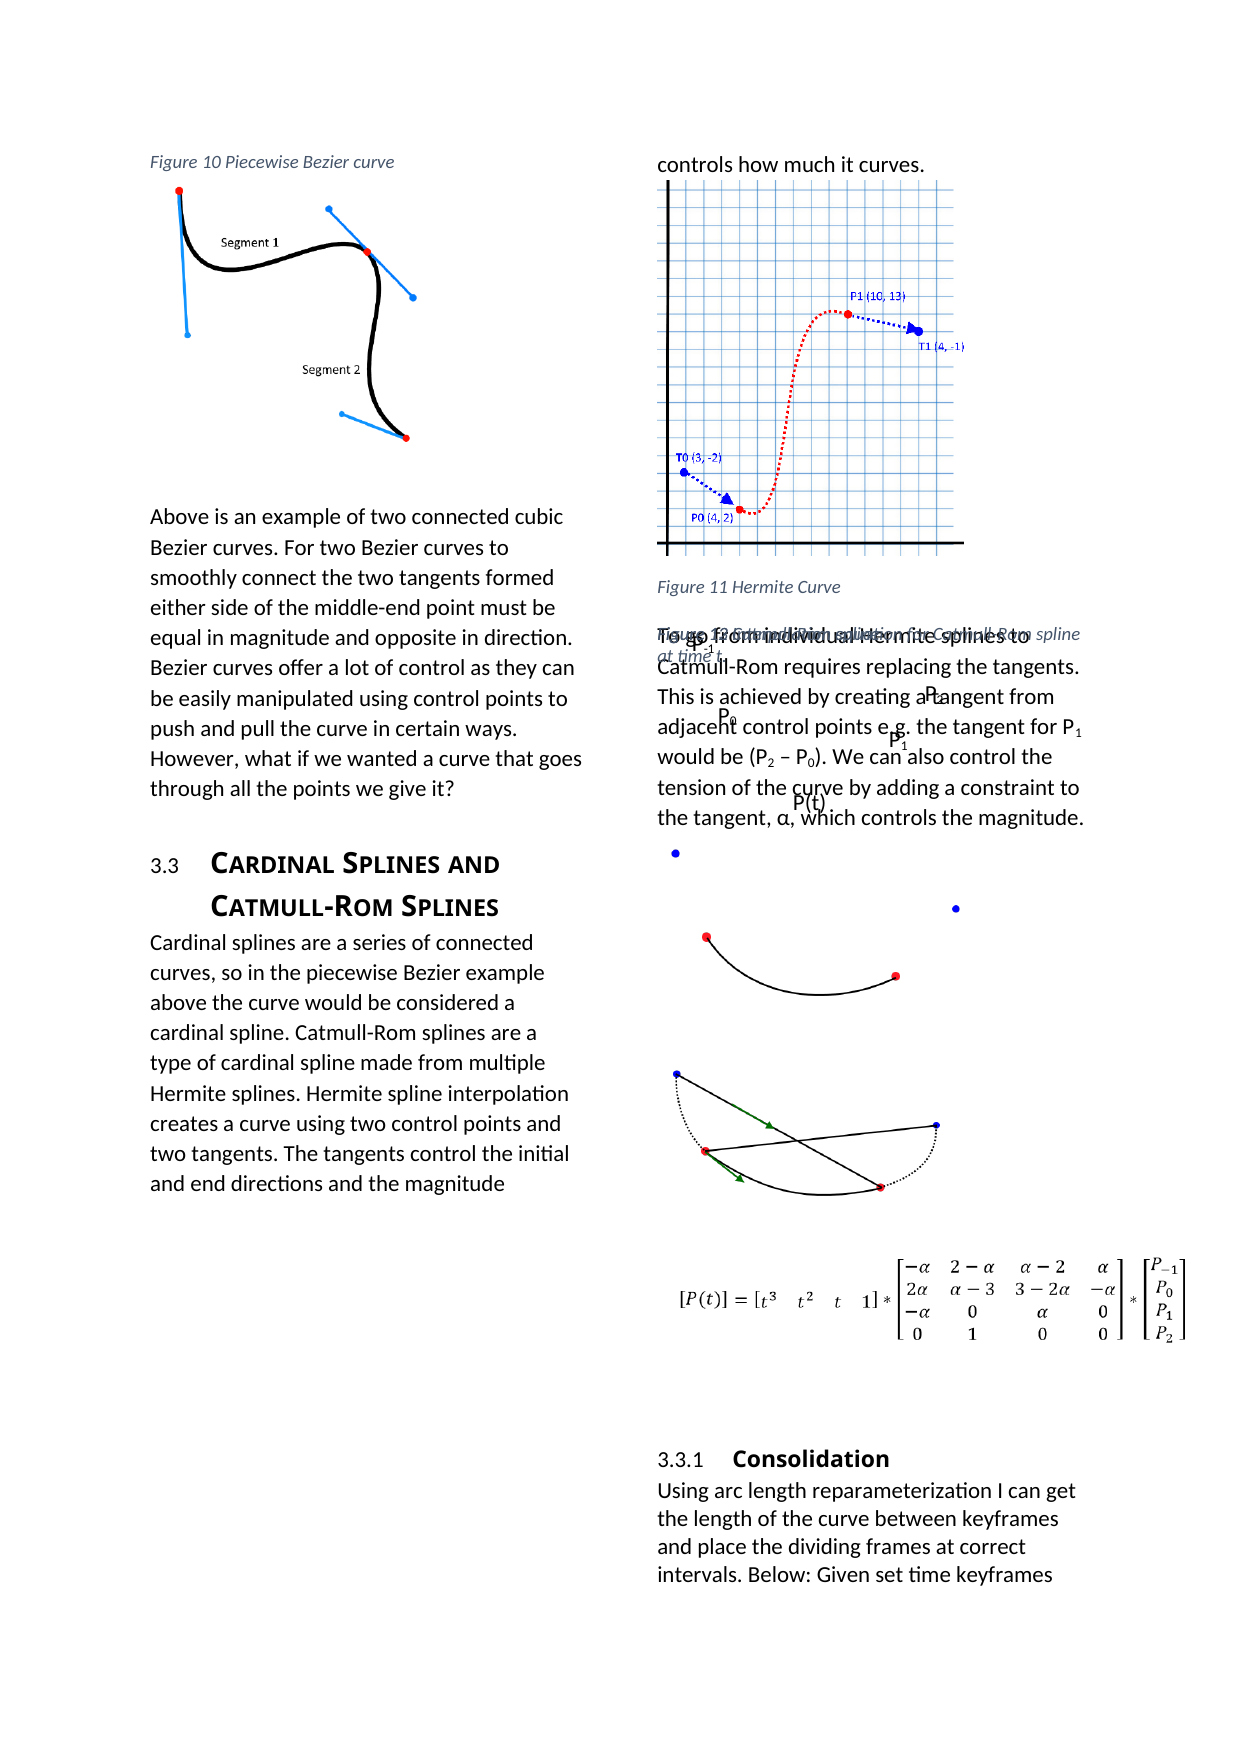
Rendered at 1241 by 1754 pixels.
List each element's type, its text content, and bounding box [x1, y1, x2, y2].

picture [657, 180, 971, 556]
text Cardinal splines are a series of connected curves, so in the piecewise Bezier example above the curve would be considered a cardinal spline. Catmull-Rom splines are a type of cardinal spline made from multiple Hermite splines. Hermite spline interpolation creates a curve using two control points and two tangents. The tangents control the initial and end directions and the magnitude controls how much it curves. [150, 928, 583, 1197]
picture [657, 1239, 1210, 1358]
picture [666, 1061, 952, 1207]
picture [150, 150, 476, 454]
text Above is an example of two connected cubic Bezier curves. For two Bezier curves to smoothly connect the two tangents formed either side of the middle-end point must be equal in magnitude and opposite in direction. Bezier curves offer a lot of control as they can be easily manipulated using control points to push and pull the curve in certain ways. However, what if we wanted a curve that goes through all the points we give it? [150, 502, 583, 802]
subtitle Cardinal Splines and Catmull-Rom Splines [150, 842, 583, 924]
picture [656, 840, 979, 1015]
subtitle Consolidation [657, 1443, 1090, 1474]
